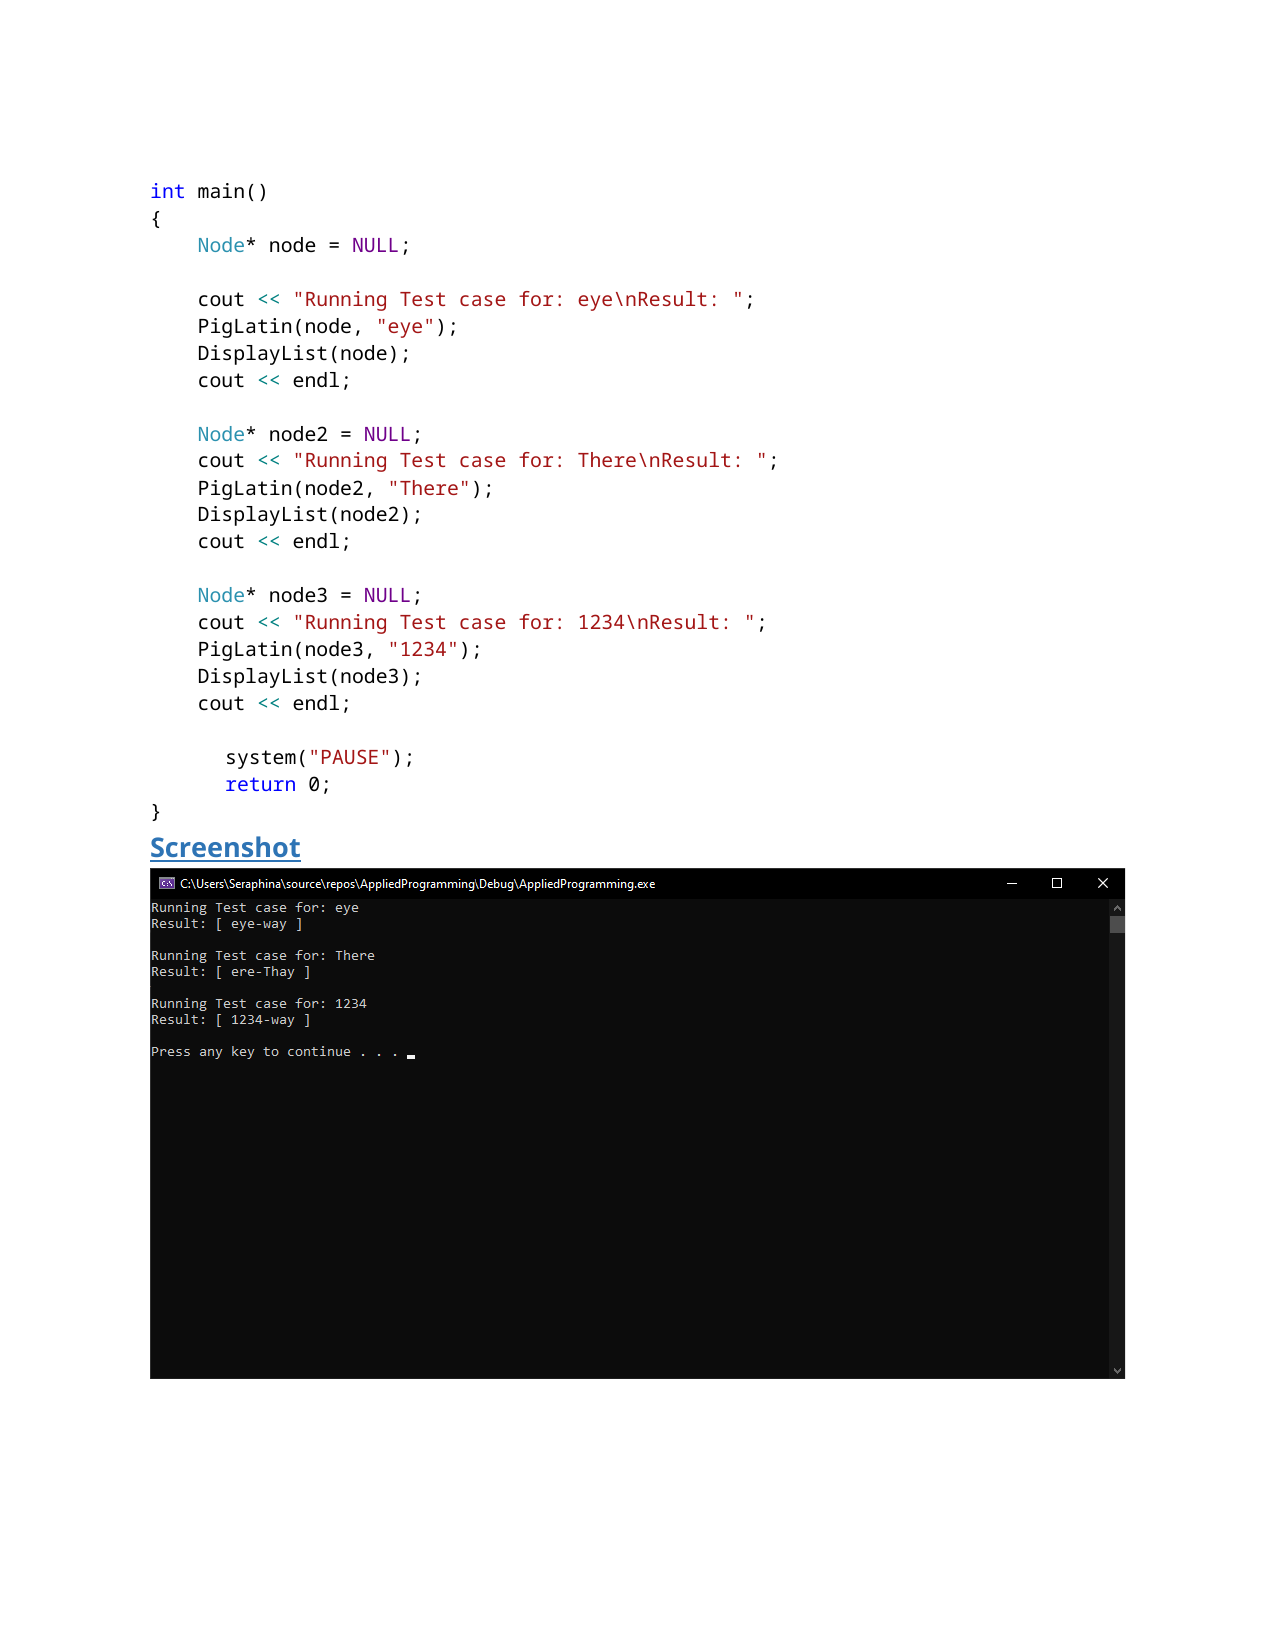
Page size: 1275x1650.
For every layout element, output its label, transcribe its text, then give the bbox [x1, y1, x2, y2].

subtitle Screenshot [150, 829, 1125, 866]
text DisplayList(node3); [150, 663, 1125, 689]
text PigLatin(node2, "There"); [150, 474, 1125, 501]
text return 0; [150, 771, 1125, 797]
text cout << "Running Test case for: There\nResult: "; [150, 447, 1125, 474]
text cout << endl; [150, 689, 1125, 717]
text PigLatin(node3, "1234"); [150, 636, 1125, 663]
text DisplayList(node); [150, 339, 1125, 366]
text cout << "Running Test case for: 1234\nResult: "; [150, 609, 1125, 636]
text system("PAUSE"); [150, 743, 1125, 771]
text Node* node = NULL; [150, 231, 1125, 258]
text cout << endl; [150, 366, 1125, 393]
text Node* node3 = NULL; [150, 582, 1125, 609]
text int main() [150, 177, 1125, 204]
text { [150, 204, 1125, 231]
picture [150, 868, 1125, 1379]
text } [150, 797, 1125, 824]
text Node* node2 = NULL; [150, 420, 1125, 447]
text cout << "Running Test case for: eye\nResult: "; [150, 285, 1125, 312]
text DisplayList(node2); [150, 501, 1125, 528]
text cout << endl; [150, 528, 1125, 555]
text PigLatin(node, "eye"); [150, 312, 1125, 339]
